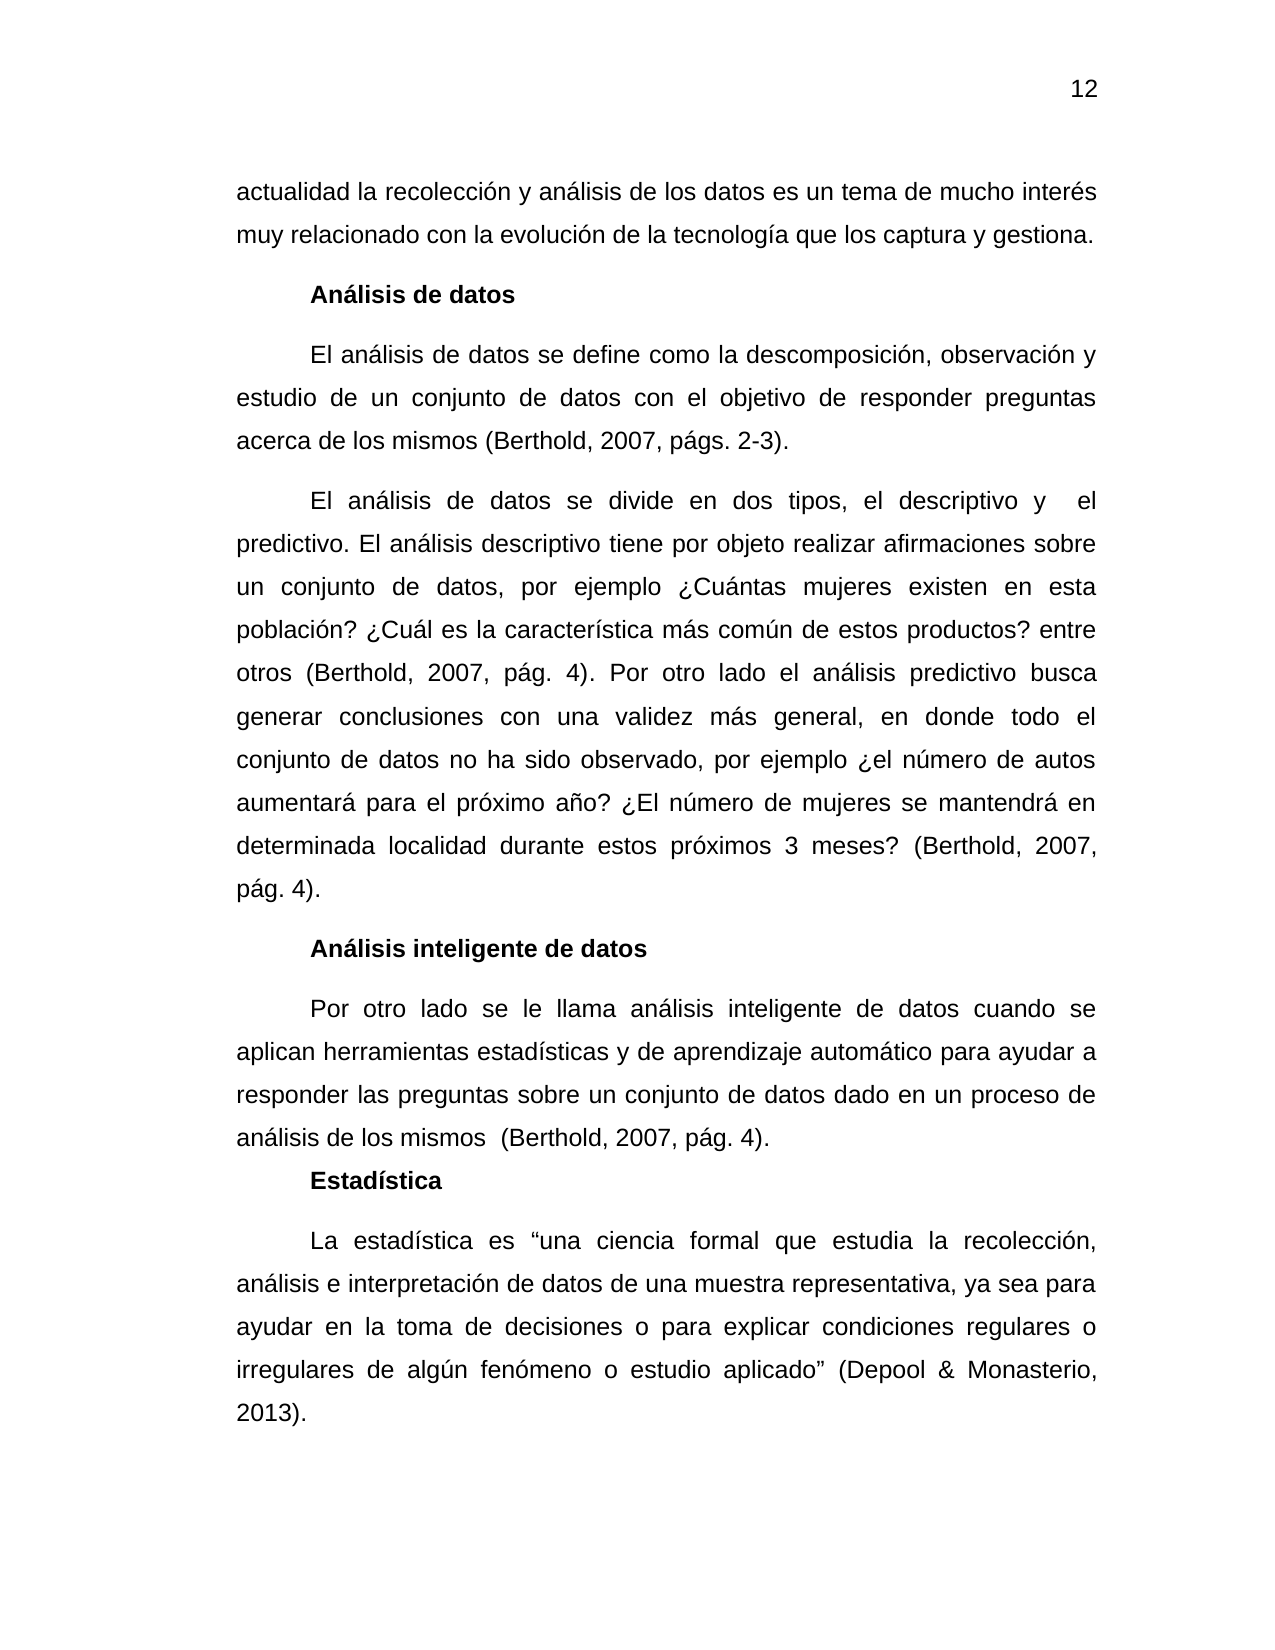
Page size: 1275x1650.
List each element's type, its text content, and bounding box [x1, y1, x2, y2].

text El análisis de datos se define como la descomposición, observación y estudio de un conjunto de datos con el objetivo de responder preguntas acerca de los mismos . [236, 340, 1098, 455]
subtitle Análisis inteligente de datos [310, 934, 1098, 963]
text El análisis de datos se divide en dos tipos, el descriptivo y el predictivo. El análisis descriptivo tiene por objeto realizar afirmaciones sobre un conjunto de datos, por ejemplo ¿Cuántas mujeres existen en esta población? ¿Cuál es la característica más común de estos productos? entre otros . Por otro lado el análisis predictivo busca generar conclusiones con una validez más general, en donde todo el conjunto de datos no ha sido observado, por ejemplo ¿el número de autos aumentará para el próximo año? ¿El número de mujeres se mantendrá en determinada localidad durante estos próximos 3 meses? . [236, 486, 1098, 903]
subtitle Análisis de datos [310, 280, 1098, 309]
subtitle Estadística [310, 1166, 1098, 1195]
text La estadística es “una ciencia formal que estudia la recolección, análisis e interpretación de datos de una muestra representativa, ya sea para ayudar en la toma de decisiones o para explicar condiciones regulares o irregulares de algún fenómeno o estudio aplicado” . [236, 1226, 1098, 1427]
text Por otro lado se le llama análisis inteligente de datos cuando se aplican herramientas estadísticas y de aprendizaje automático para ayudar a responder las preguntas sobre un conjunto de datos dado en un proceso de análisis de los mismos . [236, 994, 1098, 1152]
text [236, 177, 1098, 249]
